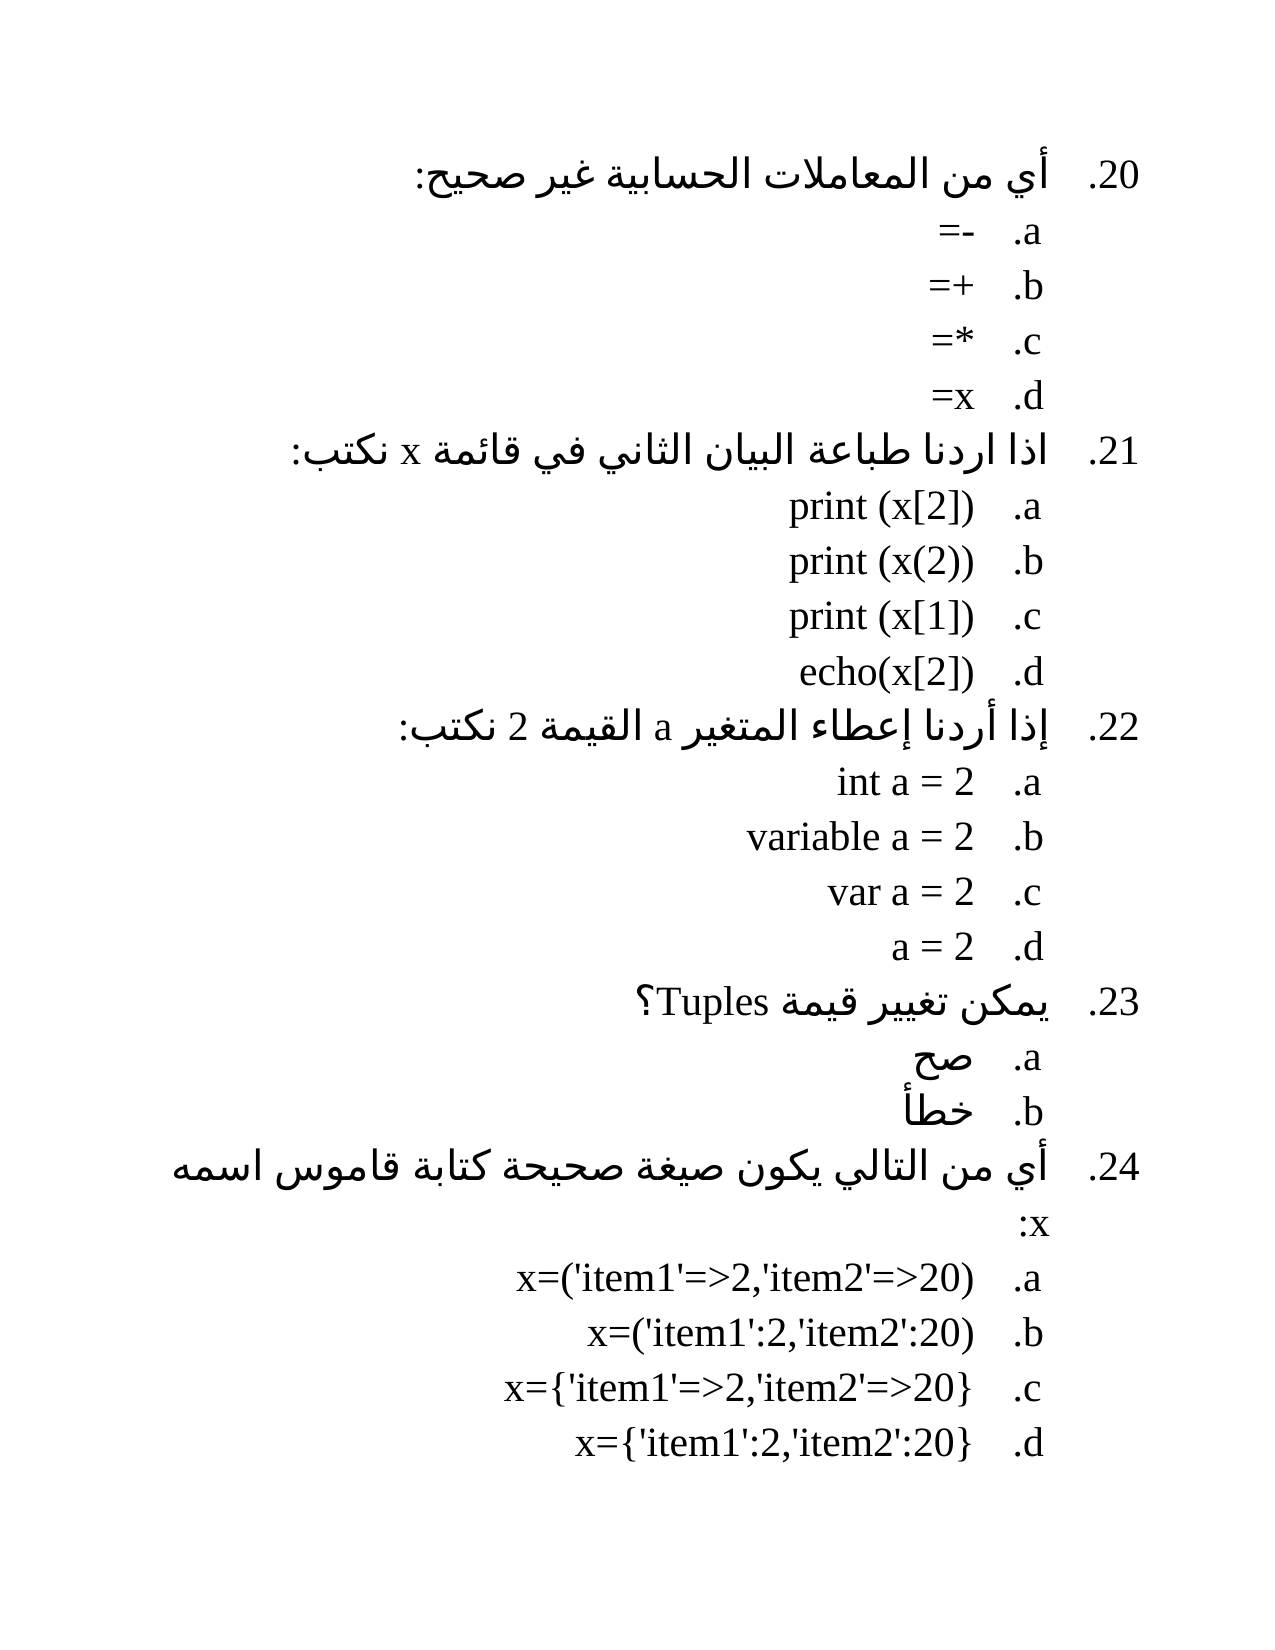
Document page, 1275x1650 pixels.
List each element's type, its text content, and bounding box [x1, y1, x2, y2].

list -= [150, 205, 1012, 253]
list x={'item1':2,'item2':20} [150, 1417, 1012, 1465]
list يمكن تغيير قيمة Tuples؟ [150, 977, 1087, 1024]
list a = 2 [150, 921, 1012, 969]
list print (x(2)) [150, 536, 1012, 584]
list أي من التالي يكون صيغة صحيحة كتابة قاموس اسمه x: [150, 1142, 1087, 1245]
list x=('item1':2,'item2':20) [150, 1307, 1012, 1355]
list variable a = 2 [150, 811, 1012, 859]
list int a = 2 [150, 756, 1012, 804]
list صح [150, 1032, 1012, 1079]
list x= [150, 370, 1012, 418]
list print (x[1]) [150, 591, 1012, 639]
list خطأ [150, 1087, 1012, 1135]
list x=('item1'=>2,'item2'=>20) [150, 1252, 1012, 1300]
list print (x[2]) [150, 481, 1012, 528]
list += [150, 260, 1012, 308]
list أي من المعاملات الحسابية غير صحيح: [150, 150, 1087, 198]
list x={'item1'=>2,'item2'=>20} [150, 1362, 1012, 1410]
list echo(x[2]) [150, 646, 1012, 694]
list اذا اردنا طباعة البيان الثاني في قائمة x نكتب: [150, 426, 1087, 473]
list var a = 2 [150, 866, 1012, 914]
list إذا أردنا إعطاء المتغير a القيمة 2 نكتب: [150, 701, 1087, 749]
list *= [150, 315, 1012, 363]
